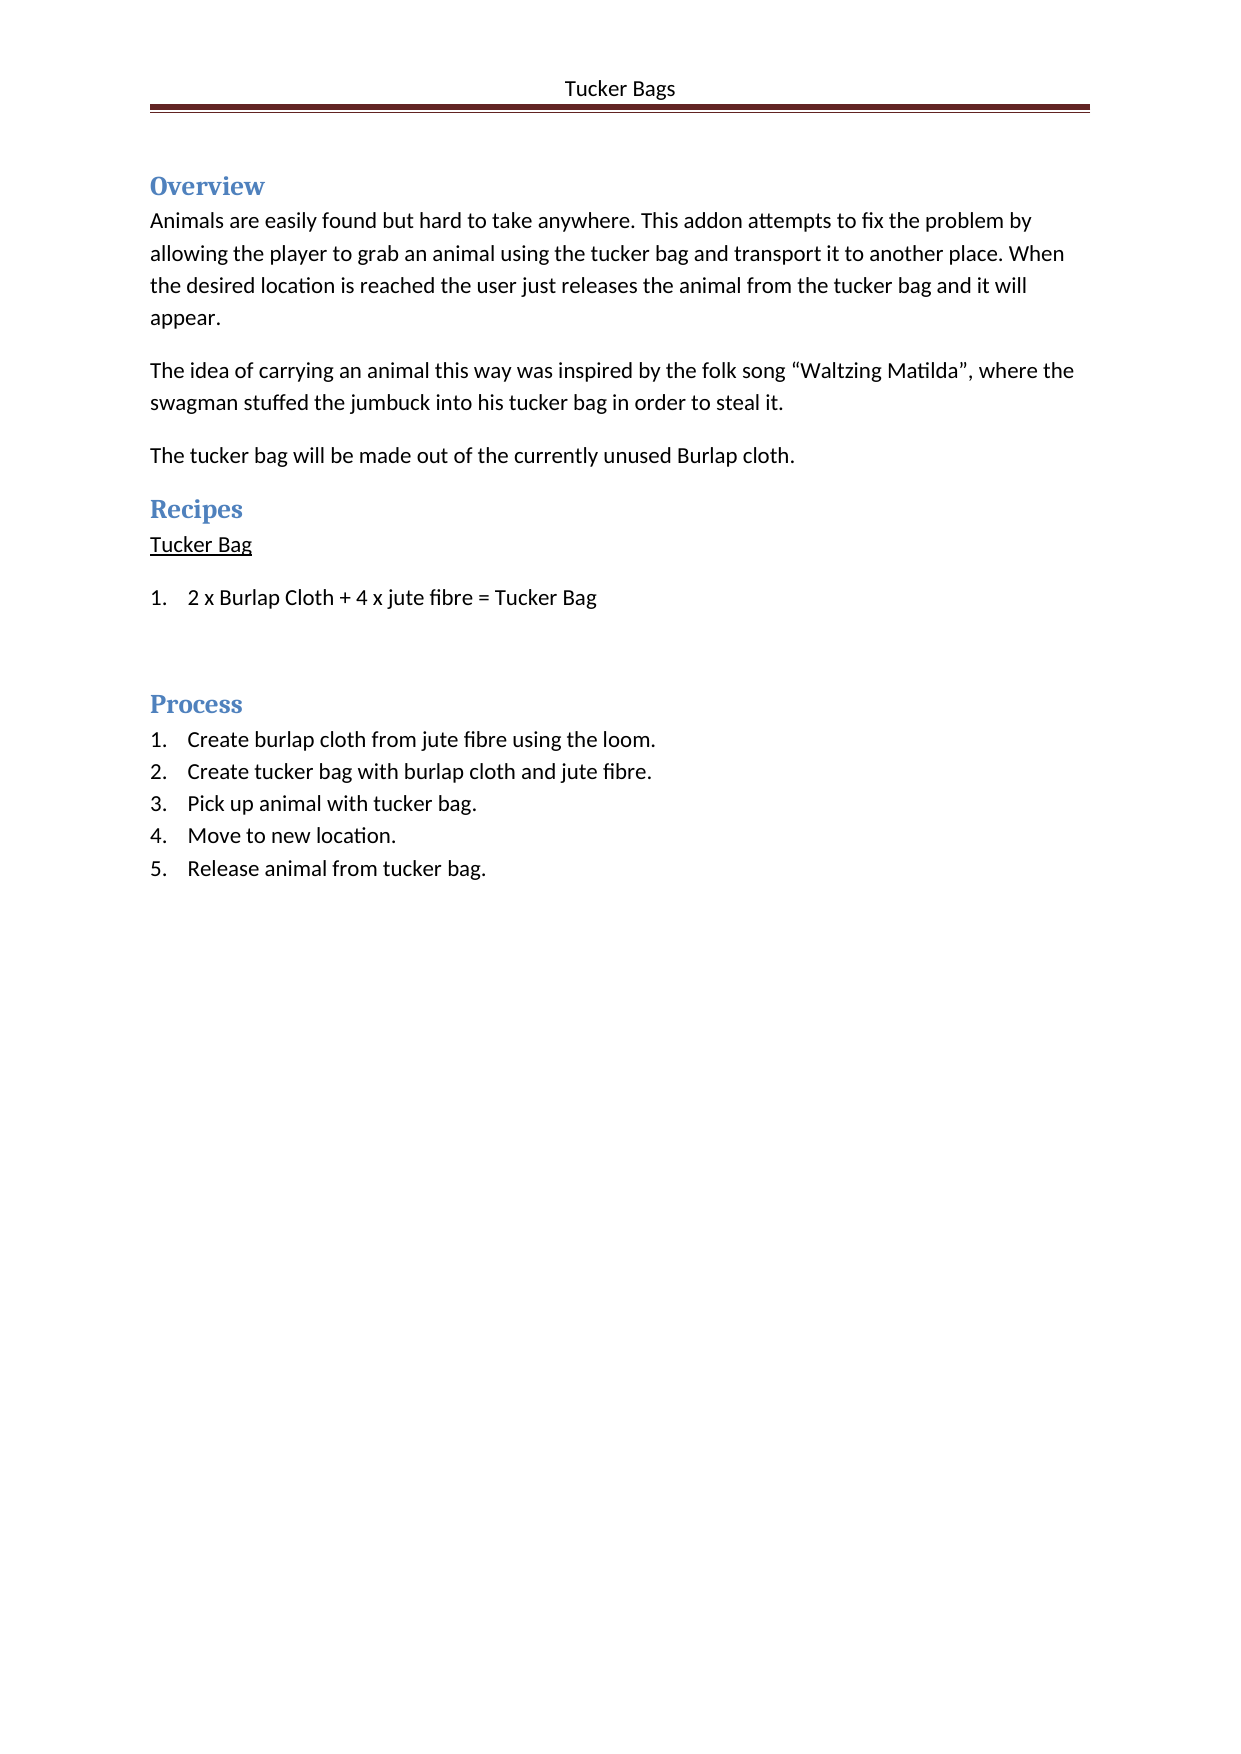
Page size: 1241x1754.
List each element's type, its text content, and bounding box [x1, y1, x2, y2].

subtitle Overview [150, 171, 1090, 202]
list Move to new location. [150, 821, 1090, 849]
list 2 x Burlap Cloth + 4 x jute fibre = Tucker Bag [150, 583, 1090, 611]
list Release animal from tucker bag. [150, 854, 1090, 882]
text Tucker Bag [150, 530, 1090, 558]
list Create tucker bag with burlap cloth and jute fibre. [150, 757, 1090, 785]
text The idea of carrying an animal this way was inspired by the folk song “Waltzing Matilda”, where the swagman stuffed the jumbuck into his tucker bag in order to steal it. [150, 356, 1090, 416]
list Pick up animal with tucker bag. [150, 789, 1090, 817]
subtitle Recipes [150, 494, 1090, 526]
text The tucker bag will be made out of the currently unused Burlap cloth. [150, 441, 1090, 469]
text Animals are easily found but hard to take anywhere. This addon attempts to fix the problem by allowing the player to grab an animal using the tucker bag and transport it to another place. When the desired location is reached the user just releases the animal from the tucker bag and it will appear. [150, 207, 1090, 331]
subtitle Process [150, 689, 1090, 720]
list Create burlap cloth from jute fibre using the loom. [150, 725, 1090, 753]
